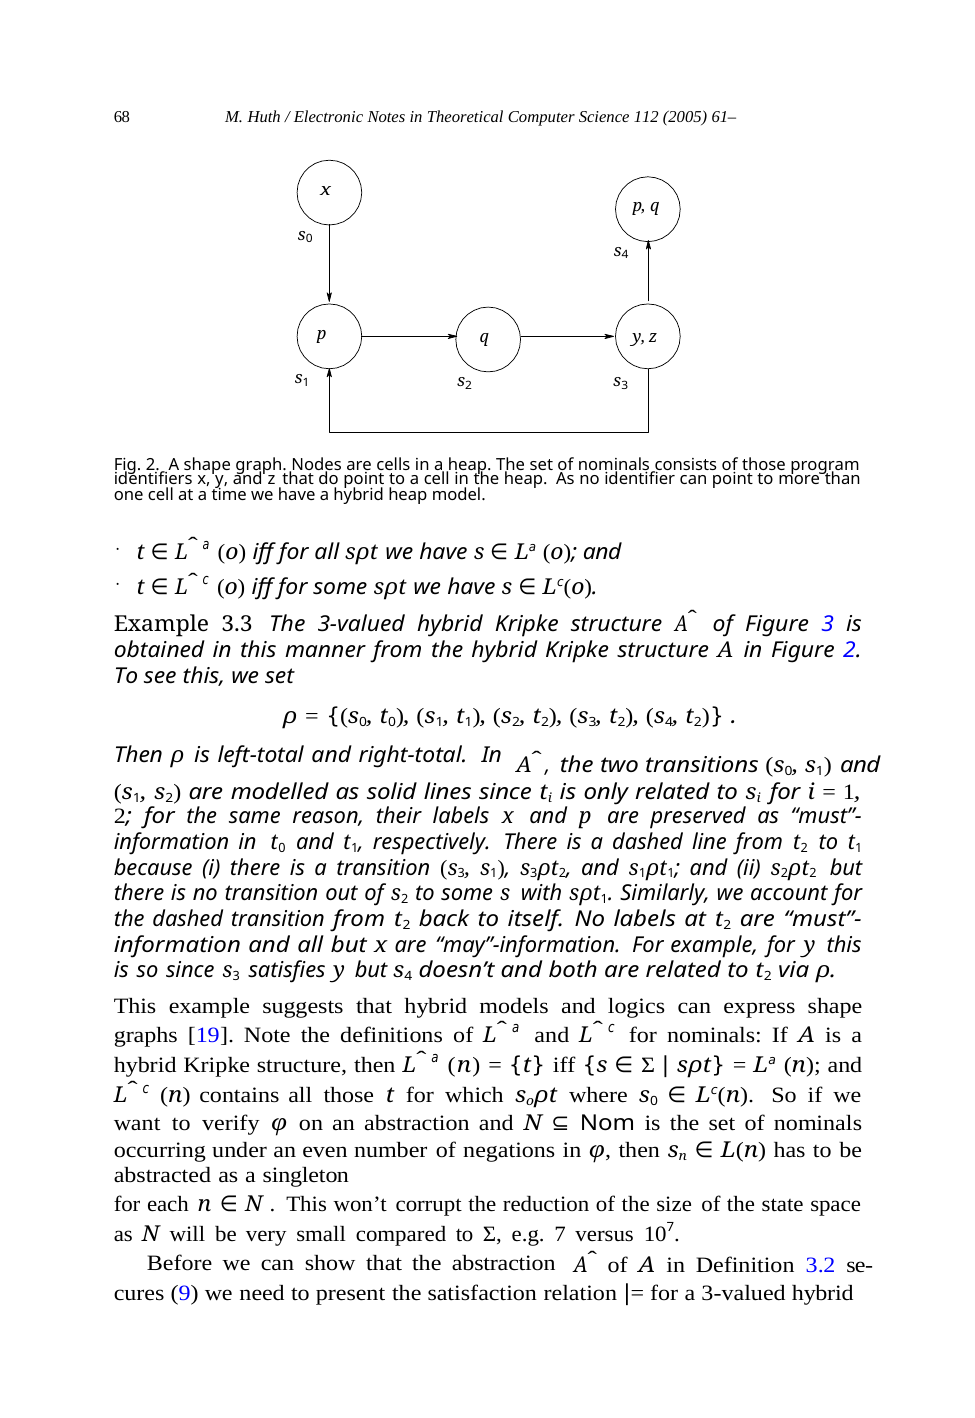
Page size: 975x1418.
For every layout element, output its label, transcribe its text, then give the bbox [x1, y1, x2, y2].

list t ∈ Lˆc (o) iff for some sρt we have s ∈ Lc(o). [116, 568, 910, 601]
text Aˆ, the two transitions (s0, s1) and [516, 746, 910, 779]
text ρ = {(s0, t0), (s1, t1), (s2, t2), (s3, t2), (s4, t2)} . [109, 700, 910, 730]
text This example suggests that hybrid models and logics can express shape graphs [19]. Note the definitions of Lˆa and Lˆc for nominals: If A is a hybrid Kripke structure, then Lˆa (n) = {t} iff {s ∈ Σ | sρt} = La (n); and Lˆc (n) contains all those t for which soρt where s0 ∈ Lc(n). So if we want to verify φ on an abstraction and N ⊆ Nom is the set of nominals occurring under an even number of negations in φ, then sn ∈ L(n) has to be abstracted as a singleton [113, 995, 862, 1187]
text (s1, s2) are modelled as solid lines since ti is only related to si for i = 1, 2; for the same reason, their labels x and p are preserved as “must”-information in t0 and t1, respectively. There is a dashed line from t2 to t1 because (i) there is a transition (s3, s1), s3ρt2, and s1ρt1; and (ii) s2ρt2 but there is no transition out of s2 to some s with sρt1. Similarly, we account for the dashed transition from t2 back to itself. No labels at t2 are “must”-information and all but x are “may”-information. For example, for y this is so since s3 satisﬁes y but s4 doesn’t and both are related to t2 via ρ. [113, 779, 862, 984]
text Example 3.3 The 3-valued hybrid Kripke structure Aˆ of Figure 3 is obtained in this manner from the hybrid Kripke structure A in Figure 2. To see this, we set [113, 608, 862, 690]
text Before we can show that the abstraction [147, 1250, 562, 1276]
text cures (9) we need to present the satisfaction relation |= for a 3-valued hybrid [113, 1280, 910, 1306]
text Fig. 2. A shape graph. Nodes are cells in a heap. The set of nominals consists of those program identifiers x, y, and z that do point to a cell in the heap. As no identifier can point to more than one cell at a time we have a hybrid heap model. [113, 457, 862, 505]
text Aˆ of A in Definition 3.2 se- [574, 1250, 910, 1278]
text for each n ∈ N . This won’t corrupt the reduction of the size of the state space as N will be very small compared to Σ, e.g. 7 versus 107. [113, 1188, 861, 1248]
list t ∈ Lˆa (o) iff for all sρt we have s ∈ La (o); and [116, 532, 910, 566]
text Then ρ is left-total and right-total. In [113, 739, 505, 768]
